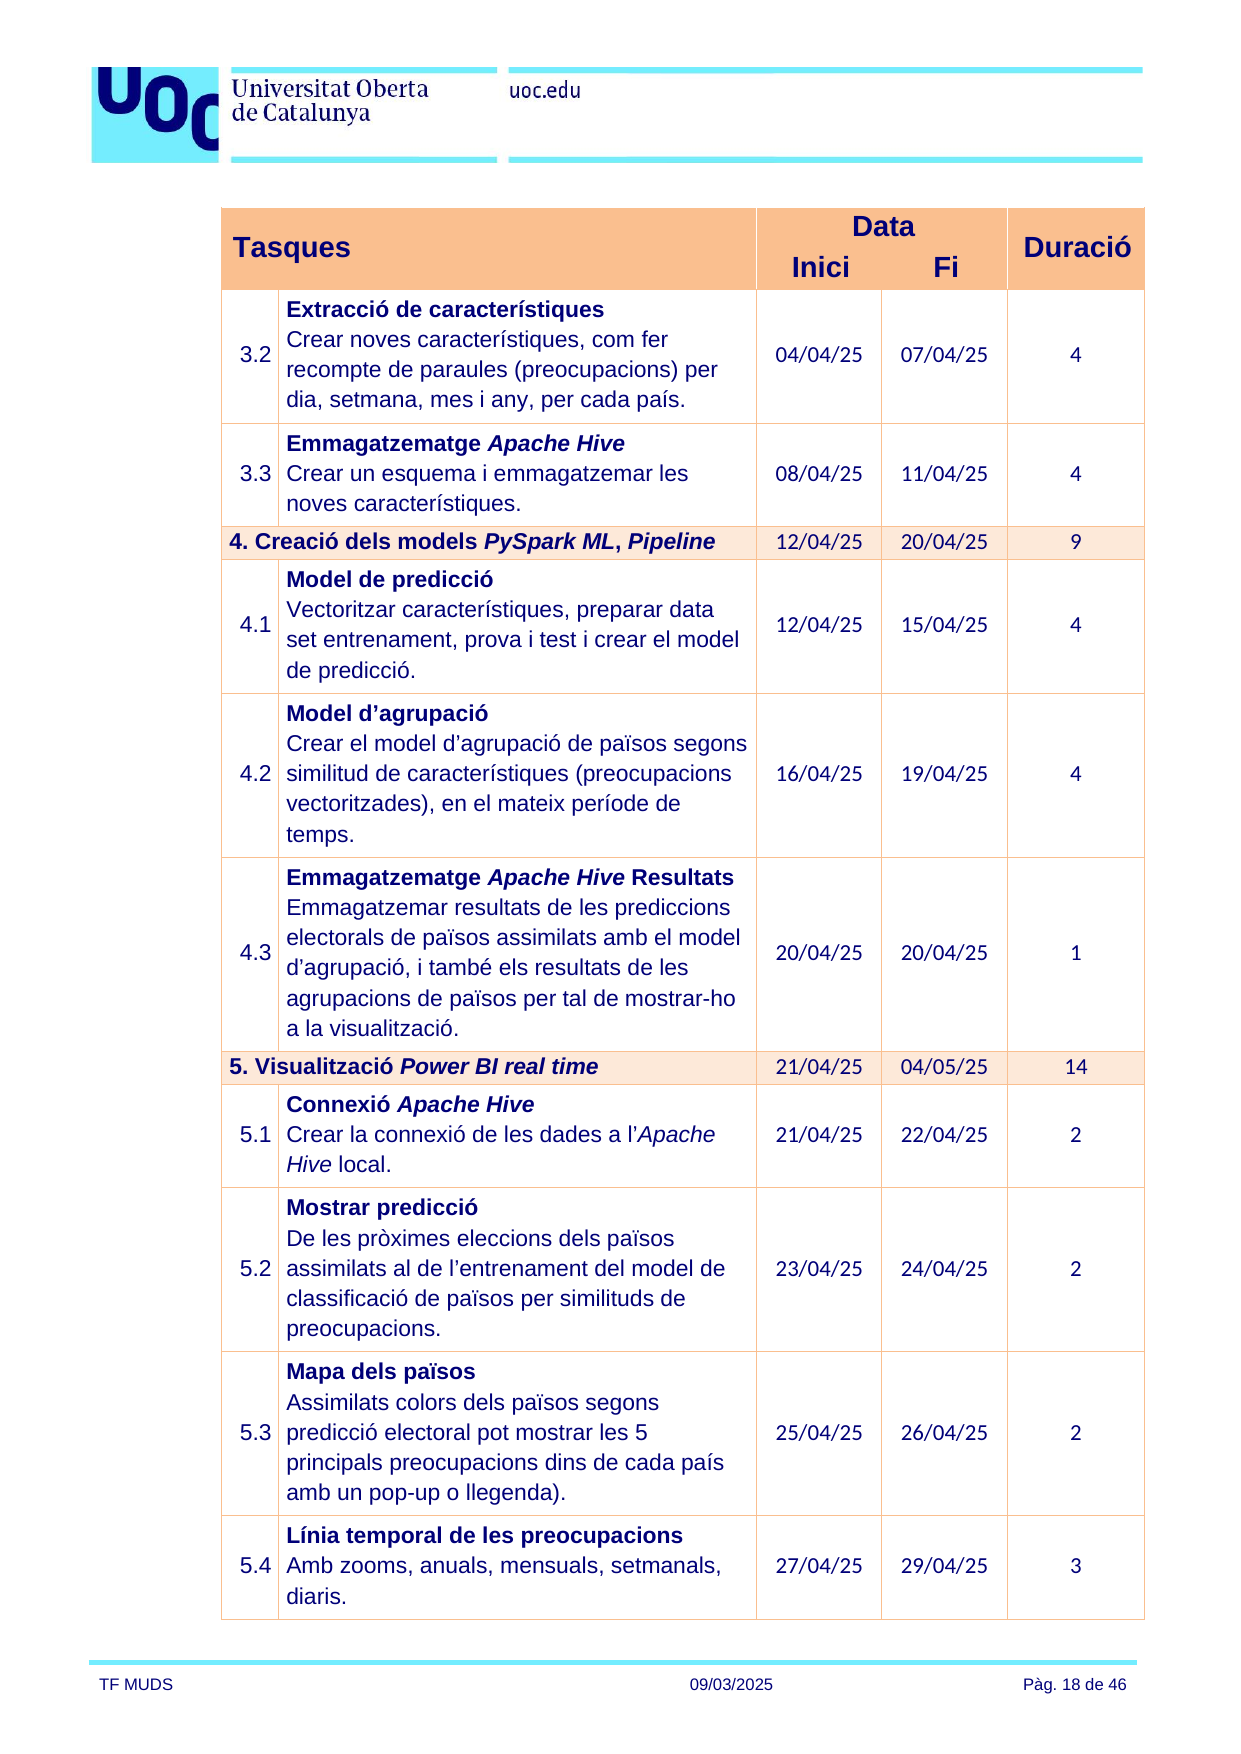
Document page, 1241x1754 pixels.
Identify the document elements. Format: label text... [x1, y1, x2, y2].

table_cell 5.3 [222, 1352, 278, 1515]
table_cell 20/04/25 [882, 858, 1007, 1051]
table_cell 5. Visualització Power BI real time [222, 1052, 756, 1084]
table_cell Inici [757, 248, 882, 289]
table_cell 07/04/25 [882, 290, 1007, 422]
table_cell 2 [1008, 1085, 1144, 1187]
table_cell 19/04/25 [882, 694, 1007, 857]
table_header Data [757, 208, 1007, 248]
table_cell 27/04/25 [757, 1516, 881, 1619]
table_cell Emmagatzematge Apache Hive Crear un esquema i emmagatzemar les noves característiques. [279, 424, 756, 526]
table_cell 1 [1008, 858, 1144, 1051]
table_cell 21/04/25 [757, 1085, 881, 1187]
table_cell 4 [1008, 424, 1144, 526]
table_cell 4 [1008, 694, 1144, 857]
table_cell 23/04/25 [757, 1188, 881, 1351]
table_cell 04/04/25 [757, 290, 881, 422]
table_cell 04/05/25 [882, 1052, 1007, 1084]
table_cell 21/04/25 [757, 1052, 881, 1084]
table_cell 9 [1008, 527, 1144, 559]
table_cell 25/04/25 [757, 1352, 881, 1515]
table_cell 12/04/25 [757, 527, 881, 559]
table_header Duració [1008, 208, 1144, 289]
table_cell Emmagatzematge Apache Hive Resultats Emmagatzemar resultats de les prediccions electorals de països assimilats amb el model d’agrupació, i també els resultats de les agrupacions de països per tal de mostrar-ho a la visualització. [279, 858, 756, 1051]
table_cell 26/04/25 [882, 1352, 1007, 1515]
table_cell Extracció de característiques Crear noves característiques, com fer recompte de paraules (preocupacions) per dia, setmana, mes i any, per cada país. [279, 290, 756, 422]
table_cell 4 [1008, 560, 1144, 693]
table_cell Connexió Apache Hive Crear la connexió de les dades a l’Apache Hive local. [279, 1085, 756, 1187]
table_cell Model de predicció Vectoritzar característiques, preparar data set entrenament, prova i test i crear el model de predicció. [279, 560, 756, 693]
table_cell 16/04/25 [757, 694, 881, 857]
table_cell 4 [1008, 290, 1144, 422]
table_cell Fi [882, 248, 1007, 289]
table_cell 5.4 [222, 1516, 278, 1619]
table_cell 4.1 [222, 560, 278, 693]
table_cell 4.2 [222, 694, 278, 857]
table_cell 20/04/25 [882, 527, 1007, 559]
picture [86, 67, 1143, 163]
table_cell 3.2 [222, 290, 278, 422]
table_cell Mapa dels països Assimilats colors dels països segons predicció electoral pot mostrar les 5 principals preocupacions dins de cada país amb un pop-up o llegenda). [279, 1352, 756, 1515]
table_cell 4. Creació dels models PySpark ML, Pipeline [223, 528, 755, 558]
table_cell 2 [1008, 1352, 1144, 1515]
table_cell 11/04/25 [882, 424, 1007, 526]
table_cell Mostrar predicció De les pròximes eleccions dels països assimilats al de l’entrenament del model de classificació de països per similituds de preocupacions. [279, 1188, 756, 1351]
table_cell 4.3 [222, 858, 278, 1051]
table_cell 08/04/25 [757, 424, 881, 526]
table_header Tasques [222, 208, 756, 289]
table_cell Línia temporal de les preocupacions Amb zooms, anuals, mensuals, setmanals, diaris. [279, 1516, 756, 1619]
table_cell 2 [1008, 1188, 1144, 1351]
table_cell 22/04/25 [882, 1085, 1007, 1187]
table_cell 3 [1008, 1516, 1144, 1619]
table_cell 3.3 [222, 424, 278, 526]
table_cell 20/04/25 [757, 858, 881, 1051]
table_cell 29/04/25 [882, 1516, 1007, 1619]
table_cell 5.2 [222, 1188, 278, 1351]
table_cell Model d’agrupació Crear el model d’agrupació de països segons similitud de característiques (preocupacions vectoritzades), en el mateix període de temps. [279, 694, 756, 857]
table_cell 12/04/25 [757, 560, 881, 693]
table_cell 5.1 [222, 1085, 278, 1187]
table_cell 15/04/25 [882, 560, 1007, 693]
table_cell 24/04/25 [882, 1188, 1007, 1351]
table_cell 14 [1008, 1052, 1144, 1084]
